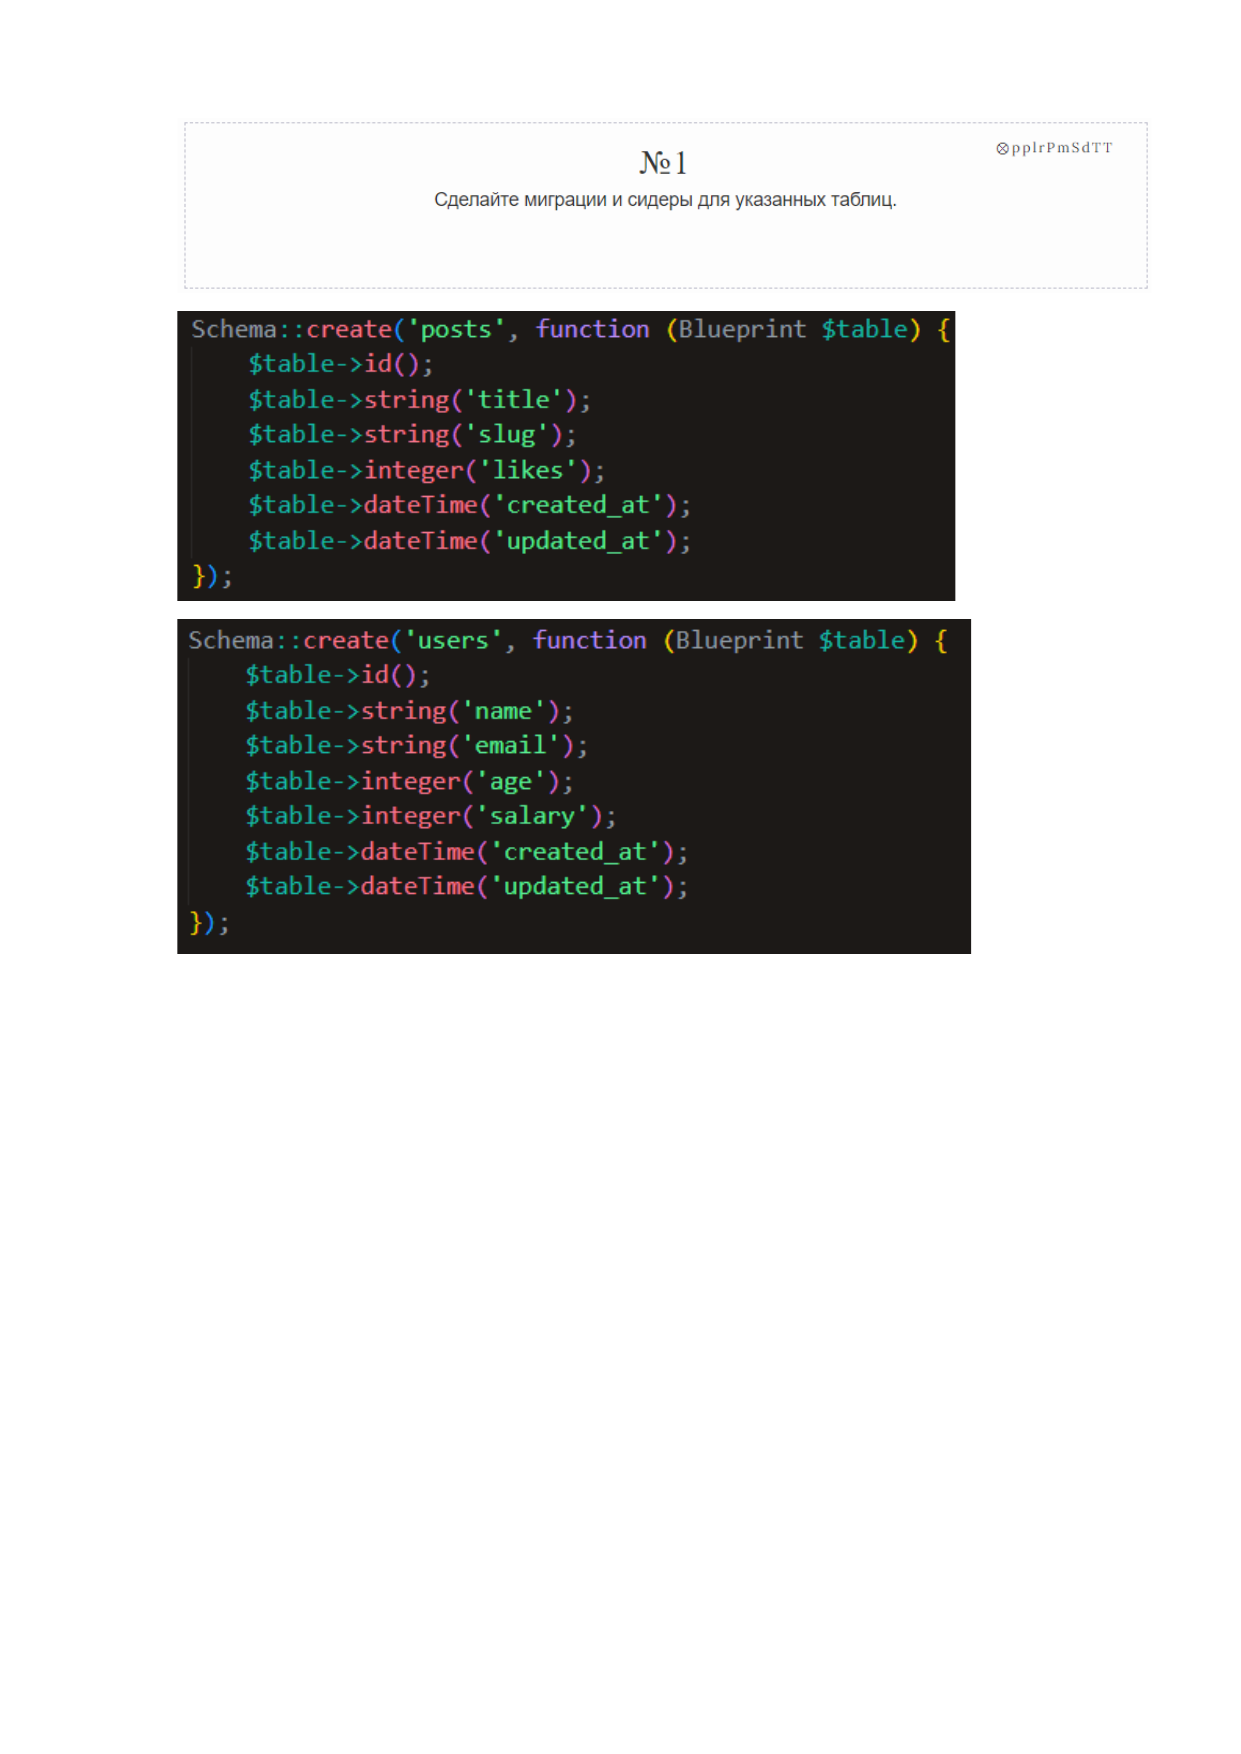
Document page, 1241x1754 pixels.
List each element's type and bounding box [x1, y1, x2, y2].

picture [177, 311, 956, 601]
picture [177, 619, 972, 954]
picture [177, 118, 1152, 293]
